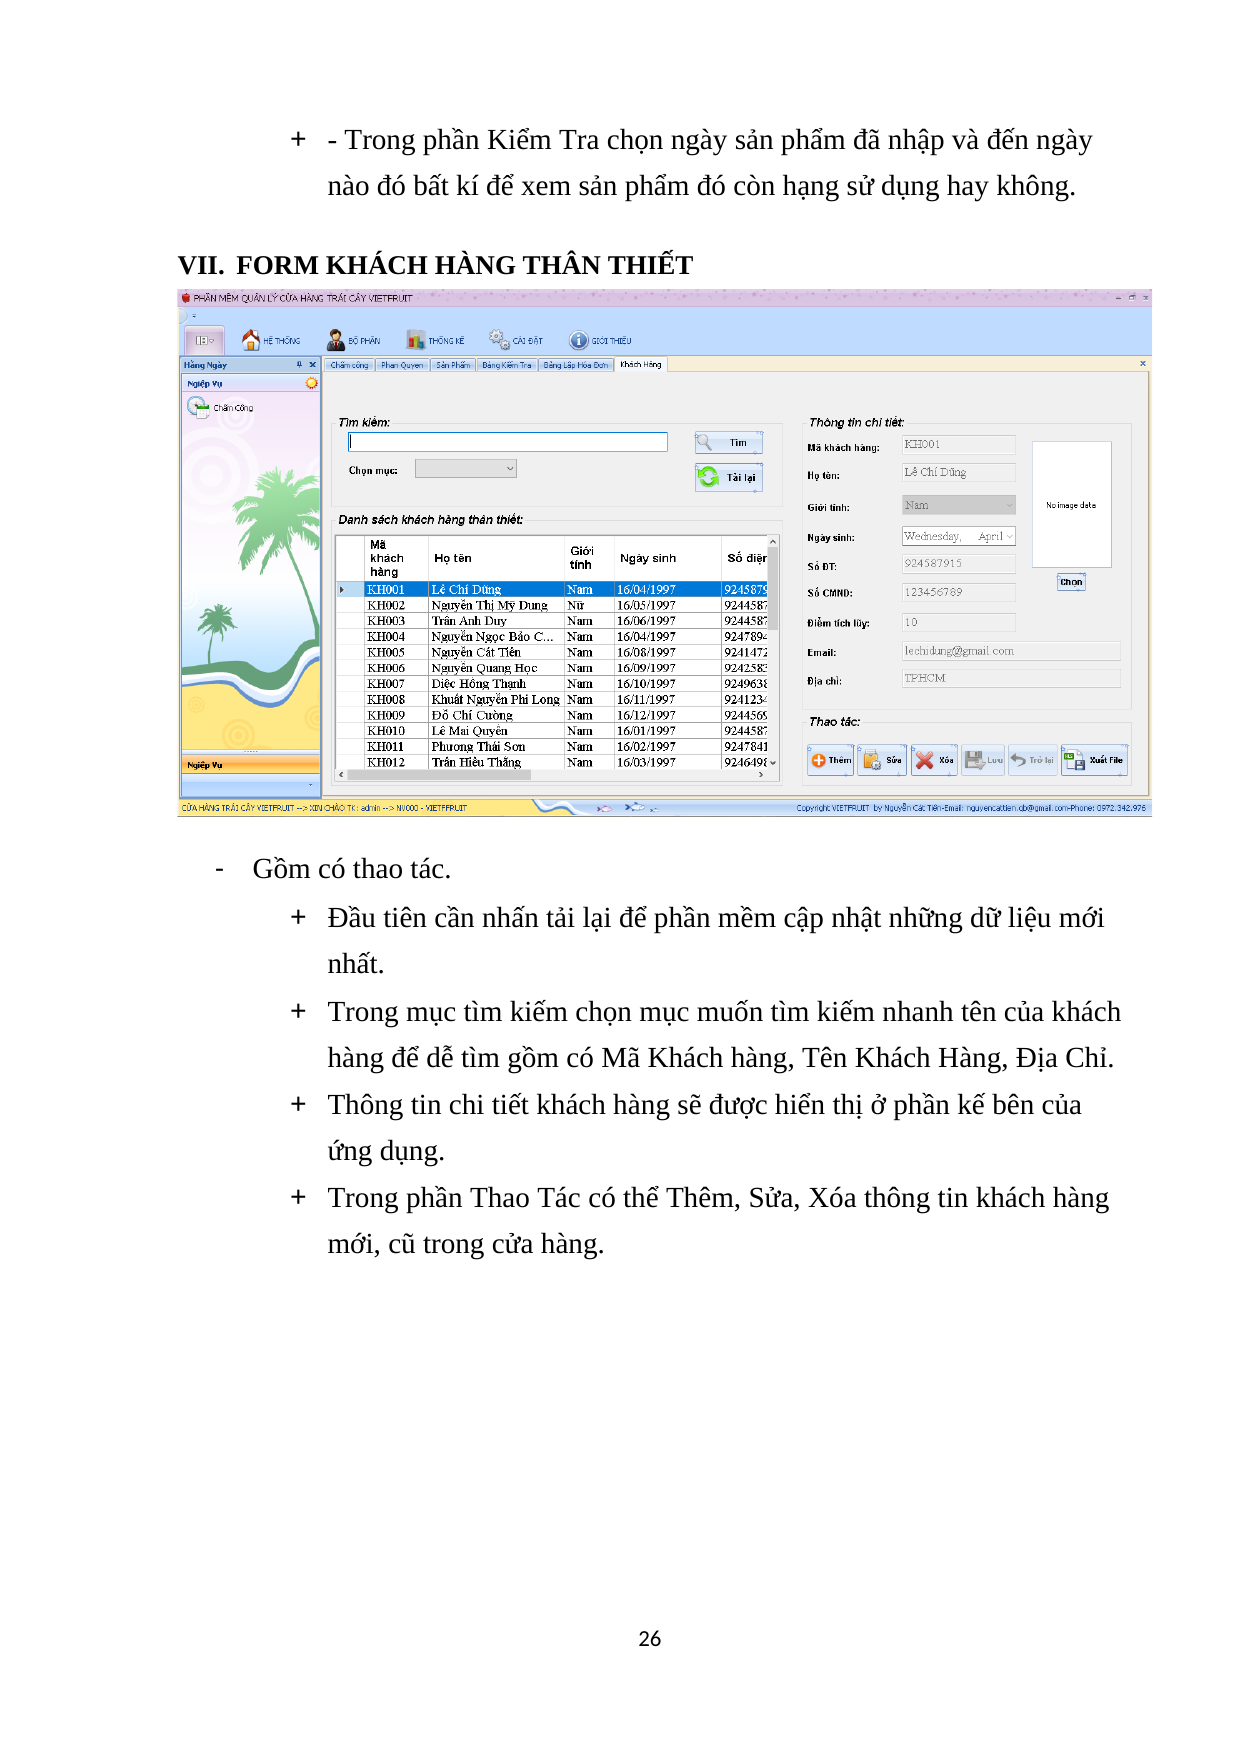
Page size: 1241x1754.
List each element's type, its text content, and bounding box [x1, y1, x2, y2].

list Gồm có thao tác. [215, 851, 1122, 886]
picture [177, 289, 1153, 817]
list - Trong phần Kiểm Tra chọn ngày sản phẩm đã nhập và đến ngày nào đó bất kí để xem sản phẩm đó còn hạng sử dụng hay không. [290, 118, 1122, 201]
list Trong phần Thao Tác có thể Thêm, Sửa, Xóa thông tin khách hàng mới, cũ trong cửa hàng. [290, 1176, 1122, 1260]
list Đầu tiên cần nhấn tải lại để phần mềm cập nhật những dữ liệu mới nhất. [290, 897, 1122, 980]
list Trong mục tìm kiếm chọn mục muốn tìm kiếm nhanh tên của khách hàng để dễ tìm gồm có Mã Khách hàng, Tên Khách Hàng, Địa Chỉ. [290, 990, 1122, 1073]
list Thông tin chi tiết khách hàng sẽ được hiển thị ở phần kế bên của ứng dụng. [290, 1083, 1122, 1166]
subtitle FORM KHÁCH HÀNG THÂN THIẾT [177, 249, 1122, 280]
